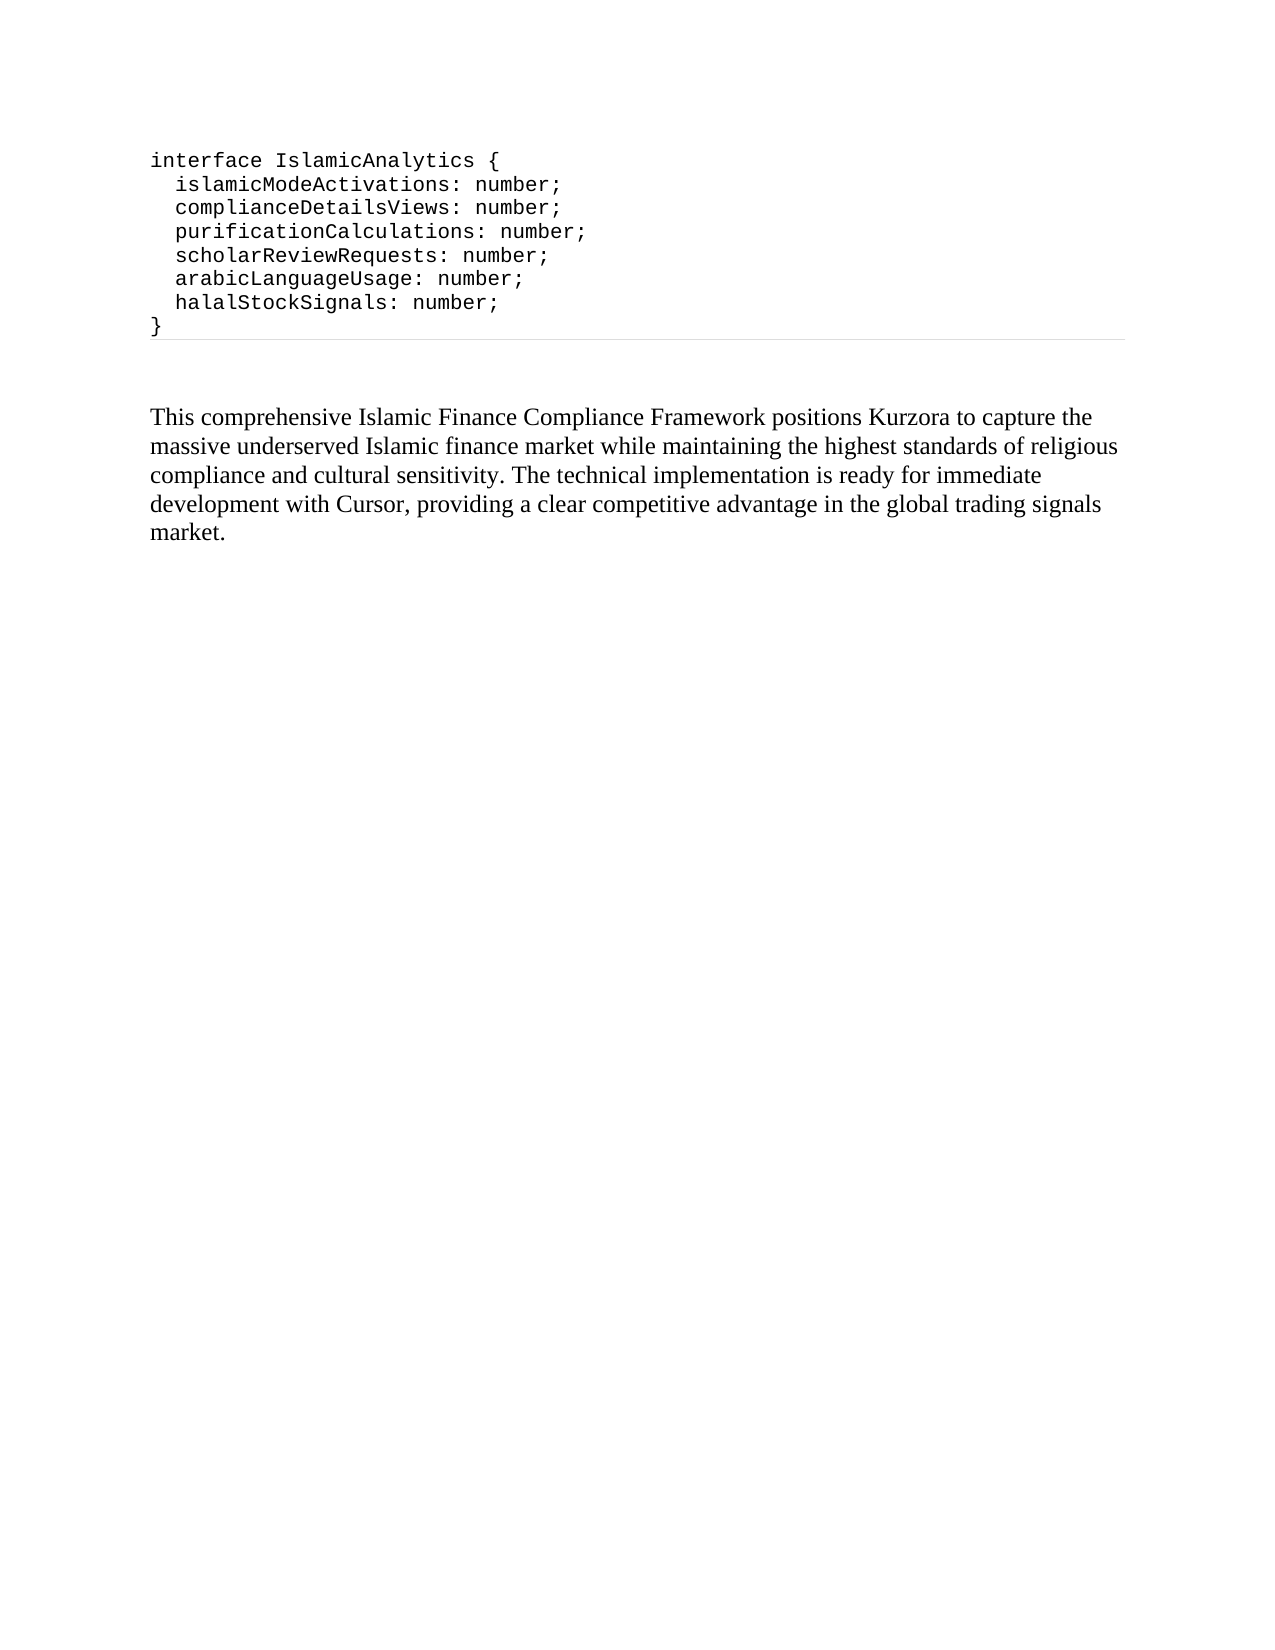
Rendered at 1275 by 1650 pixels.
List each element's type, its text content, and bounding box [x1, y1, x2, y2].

text islamicModeActivations: number; [150, 174, 1125, 197]
text interface IslamicAnalytics { [150, 150, 1125, 174]
text This comprehensive Islamic Finance Compliance Framework positions Kurzora to capture the massive underserved Islamic finance market while maintaining the highest standards of religious compliance and cultural sensitivity. The technical implementation is ready for immediate development with Cursor, providing a clear competitive advantage in the global trading signals market. [150, 402, 1125, 546]
text } [150, 316, 1125, 339]
text scholarReviewRequests: number; [150, 244, 1125, 268]
text arabicLanguageUsage: number; [150, 268, 1125, 292]
text complianceDetailsViews: number; [150, 197, 1125, 221]
text purificationCalculations: number; [150, 221, 1125, 244]
text halalStockSignals: number; [150, 292, 1125, 316]
